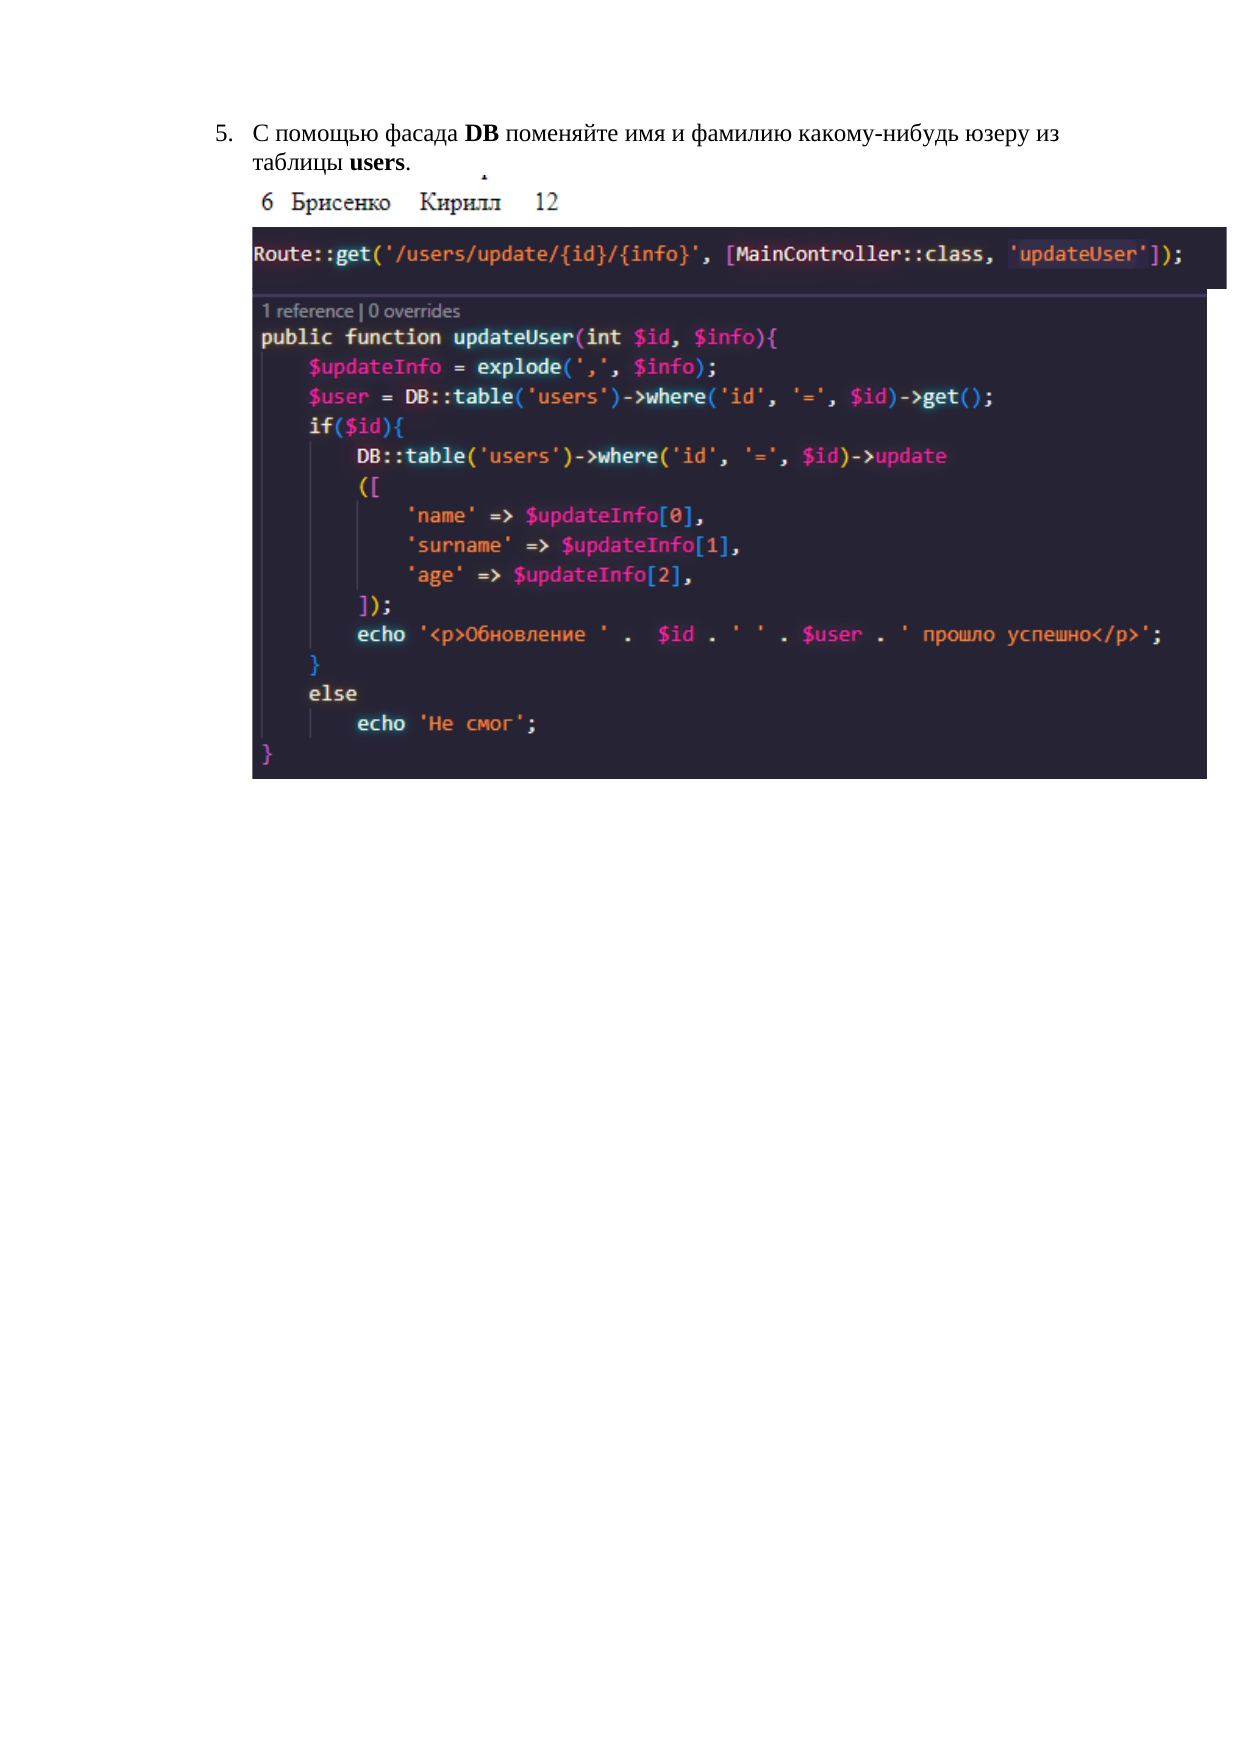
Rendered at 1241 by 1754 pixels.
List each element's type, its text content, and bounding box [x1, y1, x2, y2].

picture [252, 175, 1227, 779]
list С помощью фасада DB поменяйте имя и фамилию какому-нибудь юзеру из таблицы users. [215, 118, 1152, 176]
